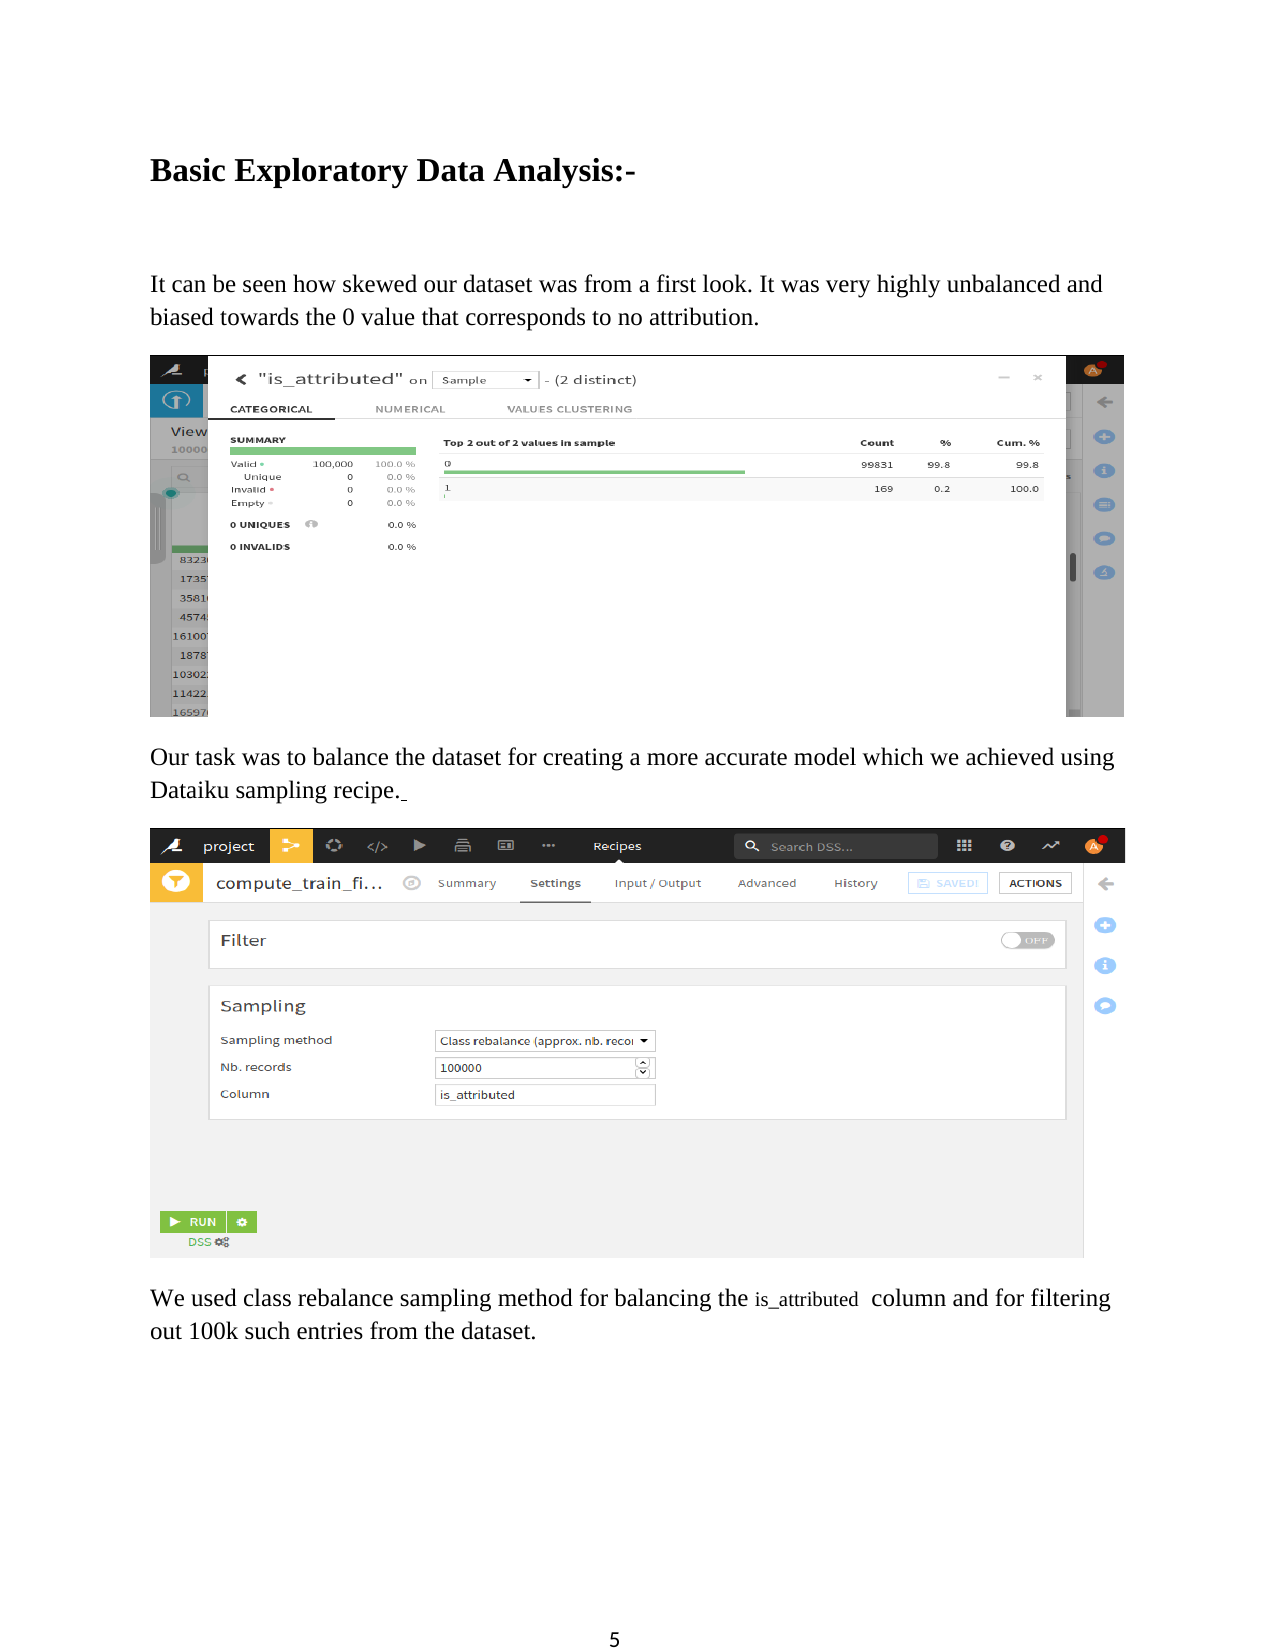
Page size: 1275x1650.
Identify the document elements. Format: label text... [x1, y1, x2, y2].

text It can be seen how skewed our dataset was from a first look. It was very highly unbalanced and biased towards the 0 value that corresponds to no attribution. [150, 269, 1125, 331]
picture [150, 355, 1124, 717]
picture [150, 828, 1125, 1258]
text Our task was to balance the dataset for creating a more accurate model which we achieved using Dataiku sampling recipe. [150, 742, 1125, 804]
text Basic Exploratory Data Analysis:- [150, 150, 1125, 188]
text We used class rebalance sampling method for balancing the is_attributed column and for filtering out 100k such entries from the dataset. [150, 1283, 1125, 1345]
